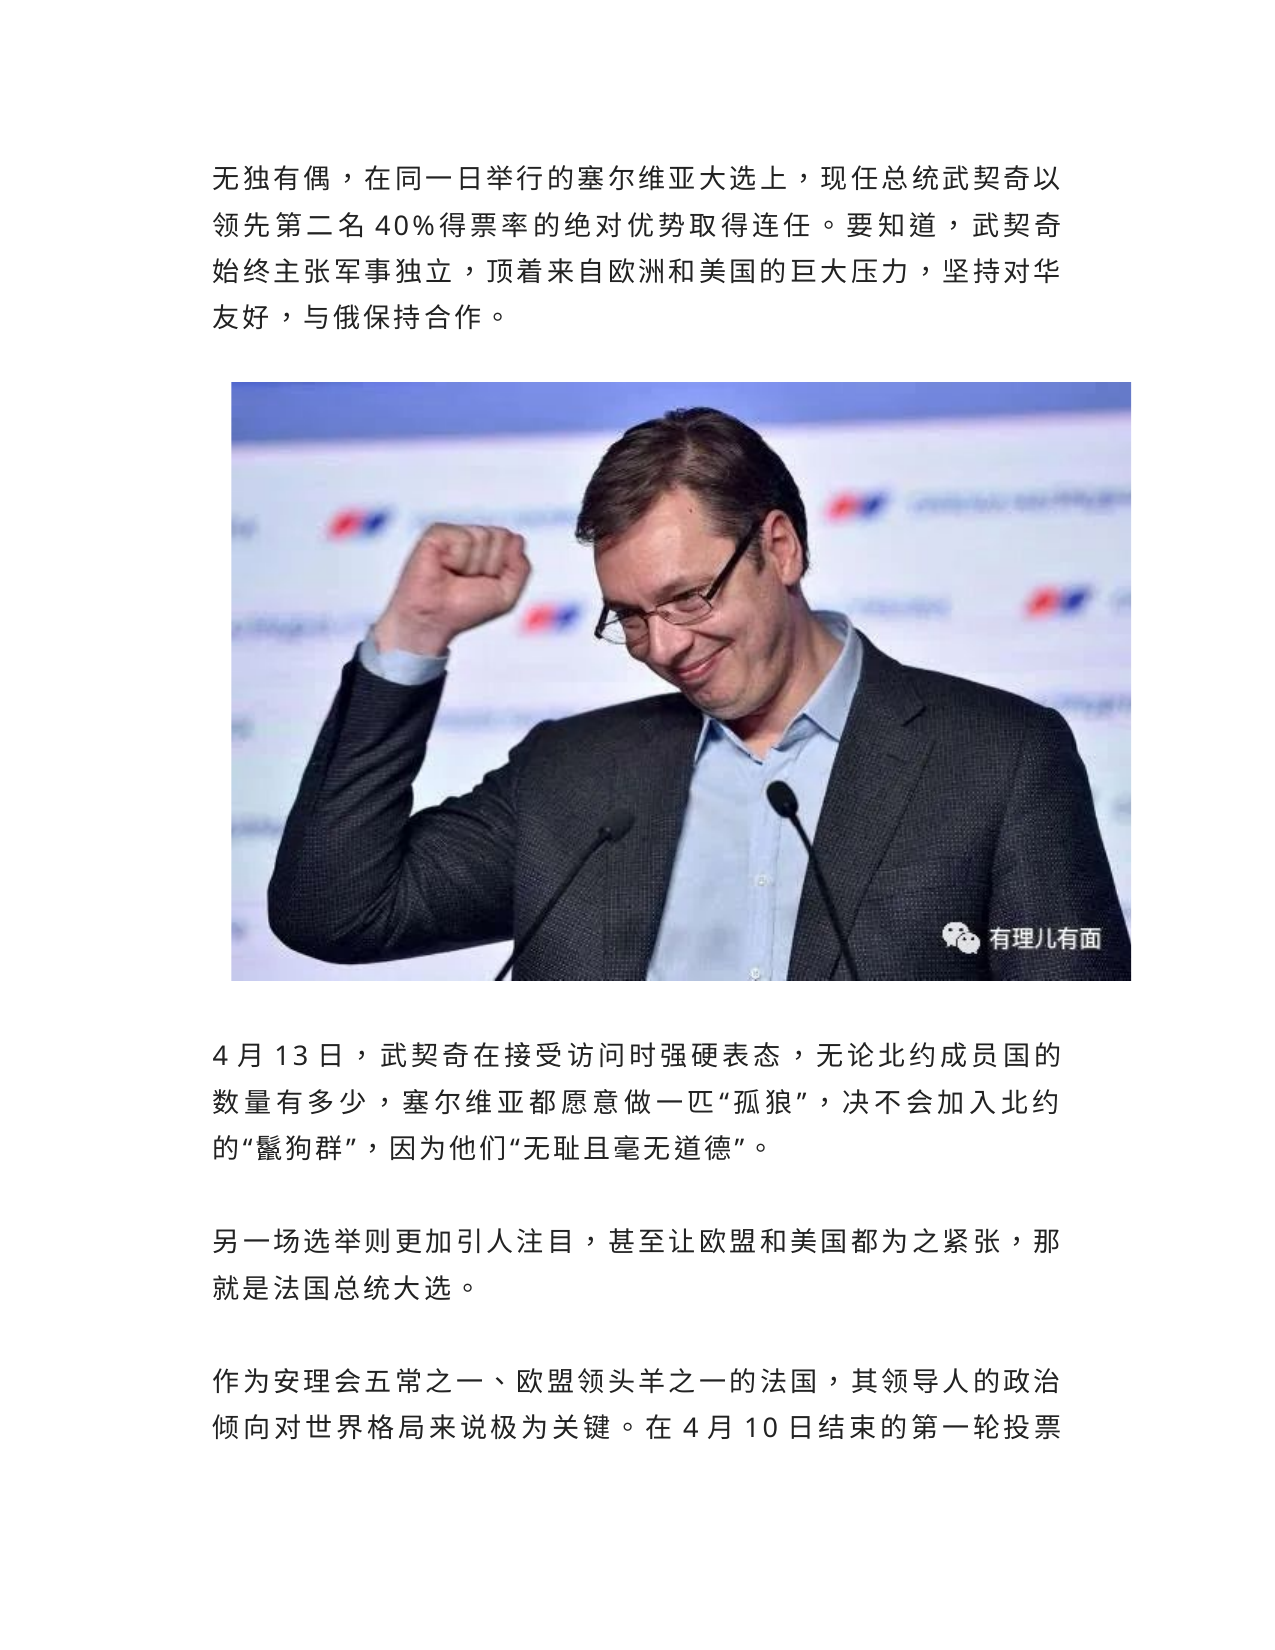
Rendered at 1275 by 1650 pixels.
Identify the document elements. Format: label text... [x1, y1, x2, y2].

text 另一场选举则更加引人注目，甚至让欧盟和美国都为之紧张，那就是法国总统大选。 [212, 1213, 1062, 1306]
text 4月13日，武契奇在接受访问时强硬表态，无论北约成员国的数量有多少，塞尔维亚都愿意做一匹“孤狼”，决不会加入北约的“鬣狗群”，因为他们“无耻且毫无道德”。 [212, 1027, 1062, 1167]
picture [231, 382, 1132, 981]
text 无独有偶，在同一日举行的塞尔维亚大选上，现任总统武契奇以领先第二名40%得票率的绝对优势取得连任。要知道，武契奇始终主张军事独立，顶着来自欧洲和美国的巨大压力，坚持对华友好，与俄保持合作。 [212, 150, 1062, 336]
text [212, 1352, 1062, 1445]
